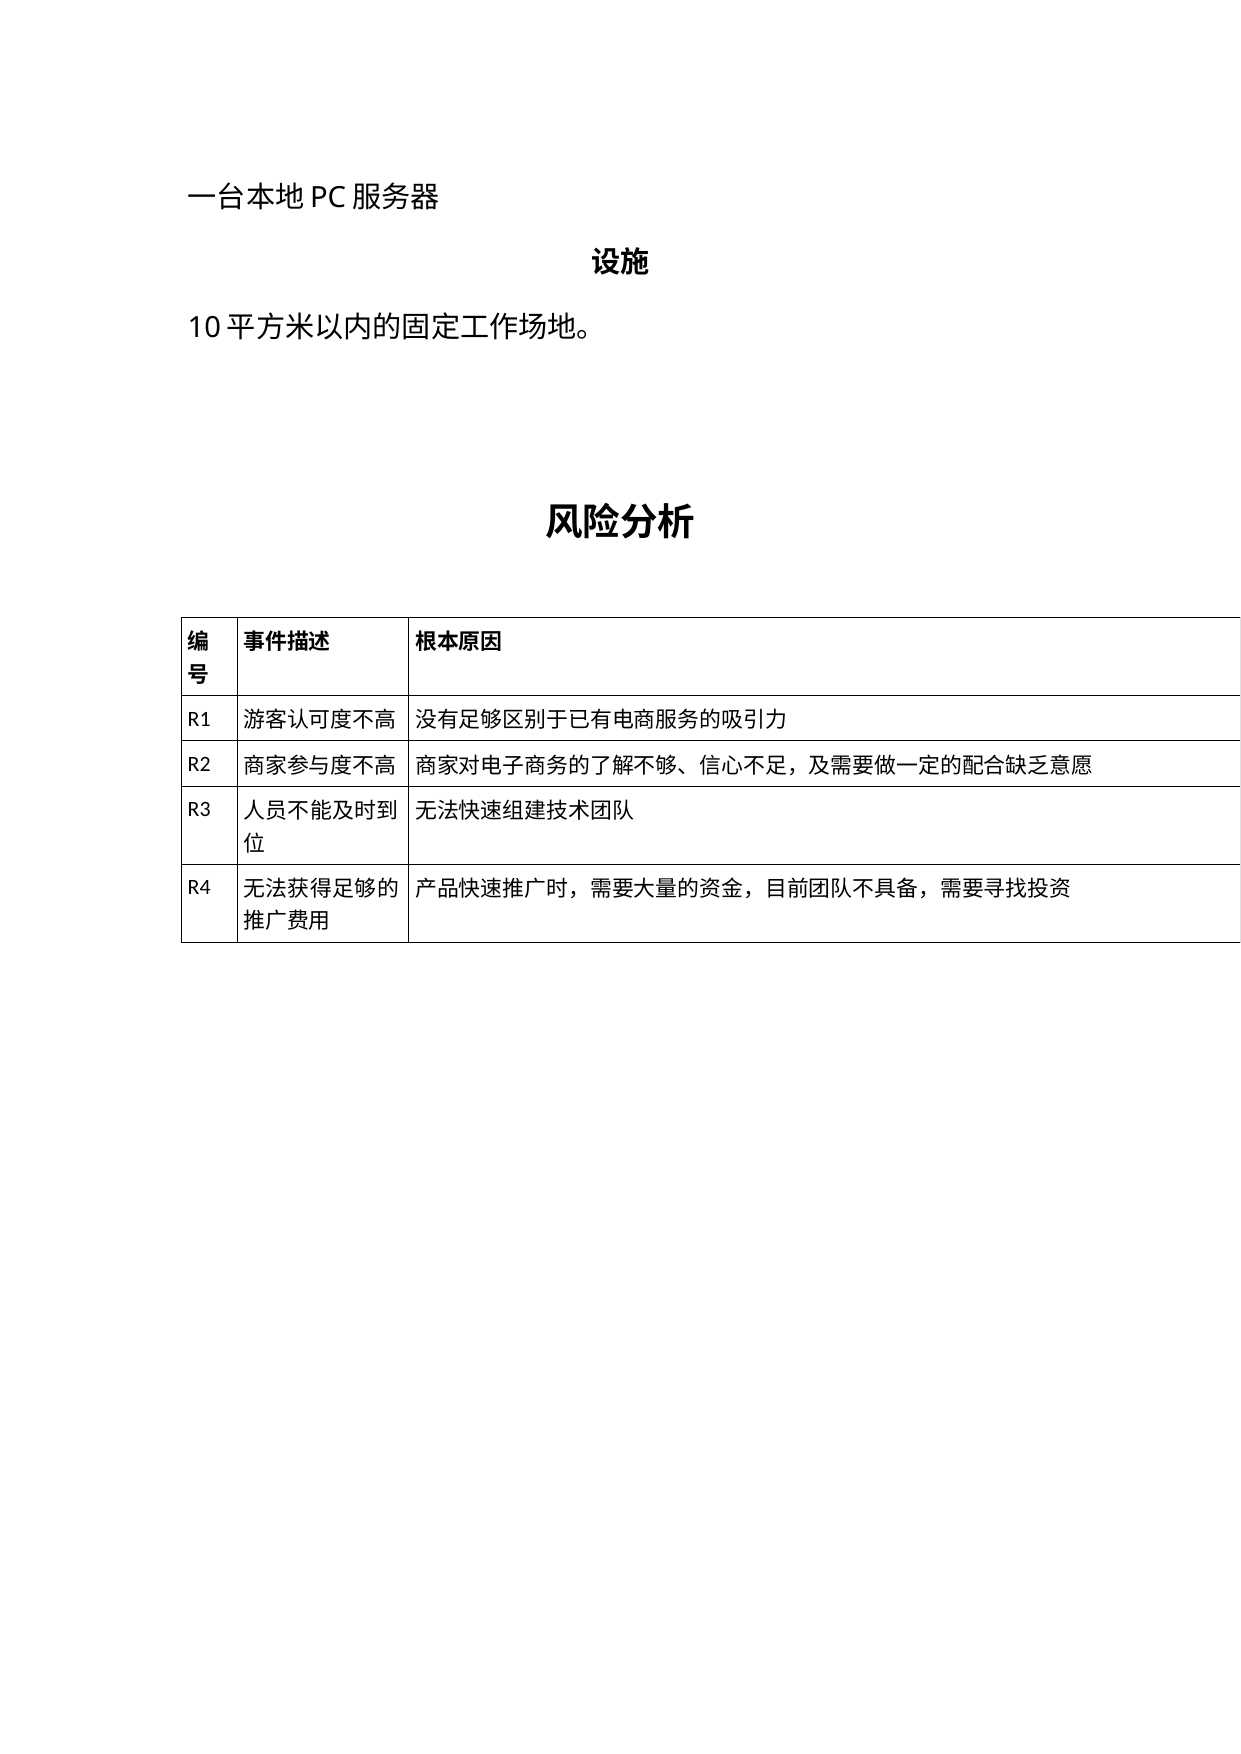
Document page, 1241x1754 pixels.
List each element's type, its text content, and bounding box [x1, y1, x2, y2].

text 风险分析 [187, 487, 1053, 552]
table_cell 产品快速推广时，需要大量的资金，目前团队不具备，需要寻找投资 [409, 865, 1240, 942]
table_header 事件描述 [238, 618, 408, 695]
table_cell R2 [182, 741, 237, 786]
table_header 根本原因 [409, 618, 1240, 695]
table_cell 商家参与度不高 [238, 741, 408, 786]
text 10平方米以内的固定工作场地。 [187, 292, 1053, 357]
table_cell 无法快速组建技术团队 [409, 787, 1240, 864]
table_cell R1 [182, 696, 237, 740]
table_cell R3 [182, 787, 237, 864]
table_cell 商家对电子商务的了解不够、信心不足，及需要做一定的配合缺乏意愿 [409, 741, 1240, 786]
table_cell 无法获得足够的推广费用 [238, 865, 408, 942]
text 一台本地PC服务器 [187, 162, 1053, 227]
table_cell 游客认可度不高 [238, 696, 408, 740]
table_cell 没有足够区别于已有电商服务的吸引力 [409, 696, 1240, 740]
table_cell 人员不能及时到位 [238, 787, 408, 864]
table_cell R4 [182, 865, 237, 942]
table_header 编号 [182, 618, 237, 695]
text 设施 [187, 227, 1053, 292]
